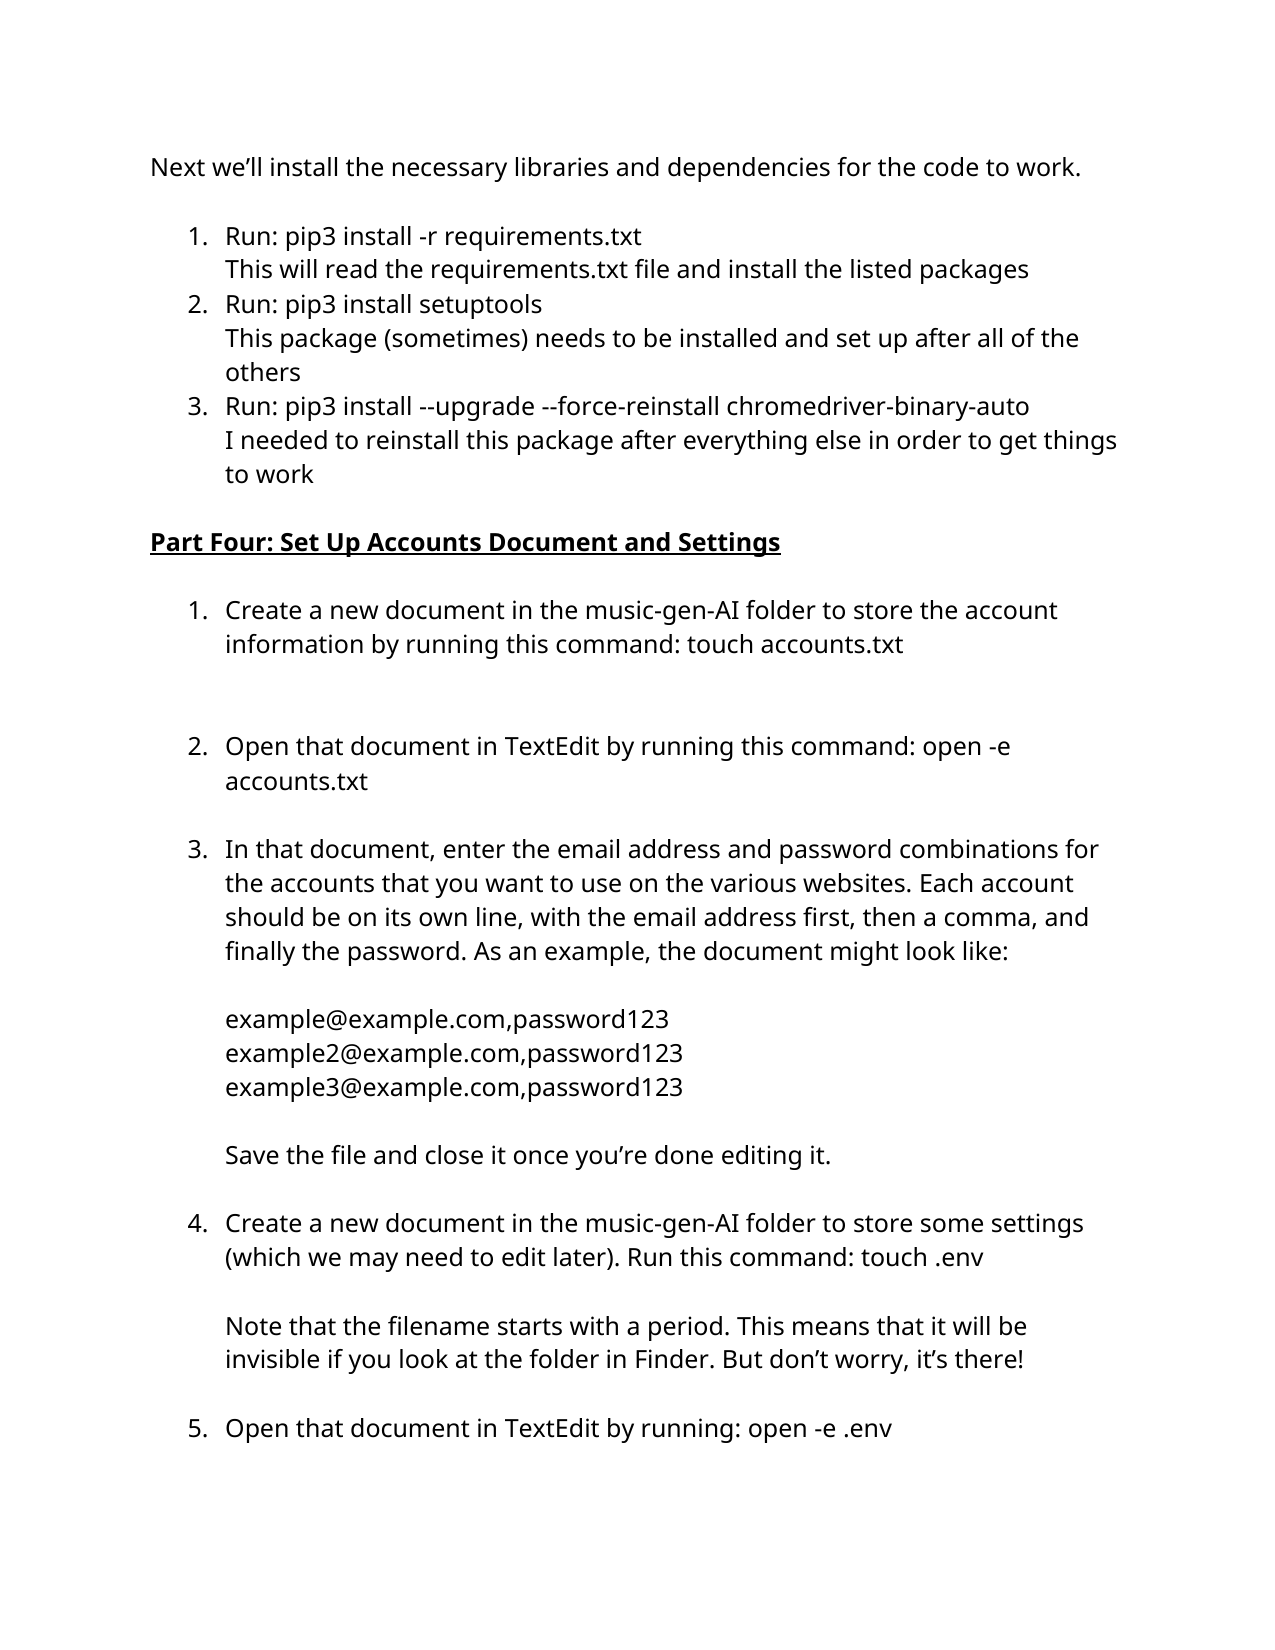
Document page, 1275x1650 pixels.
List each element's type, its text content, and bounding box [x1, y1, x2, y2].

text Next we’ll install the necessary libraries and dependencies for the code to work. [150, 150, 1125, 184]
list In that document, enter the email address and password combinations for the accounts that you want to use on the various websites. Each account should be on its own line, with the email address first, then a comma, and finally the password. As an example, the document might look like: example@example.com,password123 example2@example.com,password123 example3@example.com,password123 Save the file and close it once you’re done editing it. [187, 831, 1125, 1206]
list Create a new document in the music-gen-AI folder to store some settings (which we may need to edit later). Run this command: touch .env Note that the filename starts with a period. This means that it will be invisible if you look at the folder in Finder. But don’t worry, it’s there! [187, 1206, 1125, 1410]
list Open that document in TextEdit by running this command: open -e accounts.txt [187, 729, 1125, 831]
list Run: pip3 install -r requirements.txt This will read the requirements.txt file and install the listed packages [187, 218, 1125, 286]
text Part Four: Set Up Accounts Document and Settings [150, 525, 1125, 559]
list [187, 1410, 1125, 1478]
list Run: pip3 install --upgrade --force-reinstall chromedriver-binary-auto I needed to reinstall this package after everything else in order to get things to work [187, 388, 1125, 491]
list Create a new document in the music-gen-AI folder to store the account information by running this command: touch accounts.txt [187, 593, 1125, 729]
list Run: pip3 install setuptools This package (sometimes) needs to be installed and set up after all of the others [187, 286, 1125, 388]
